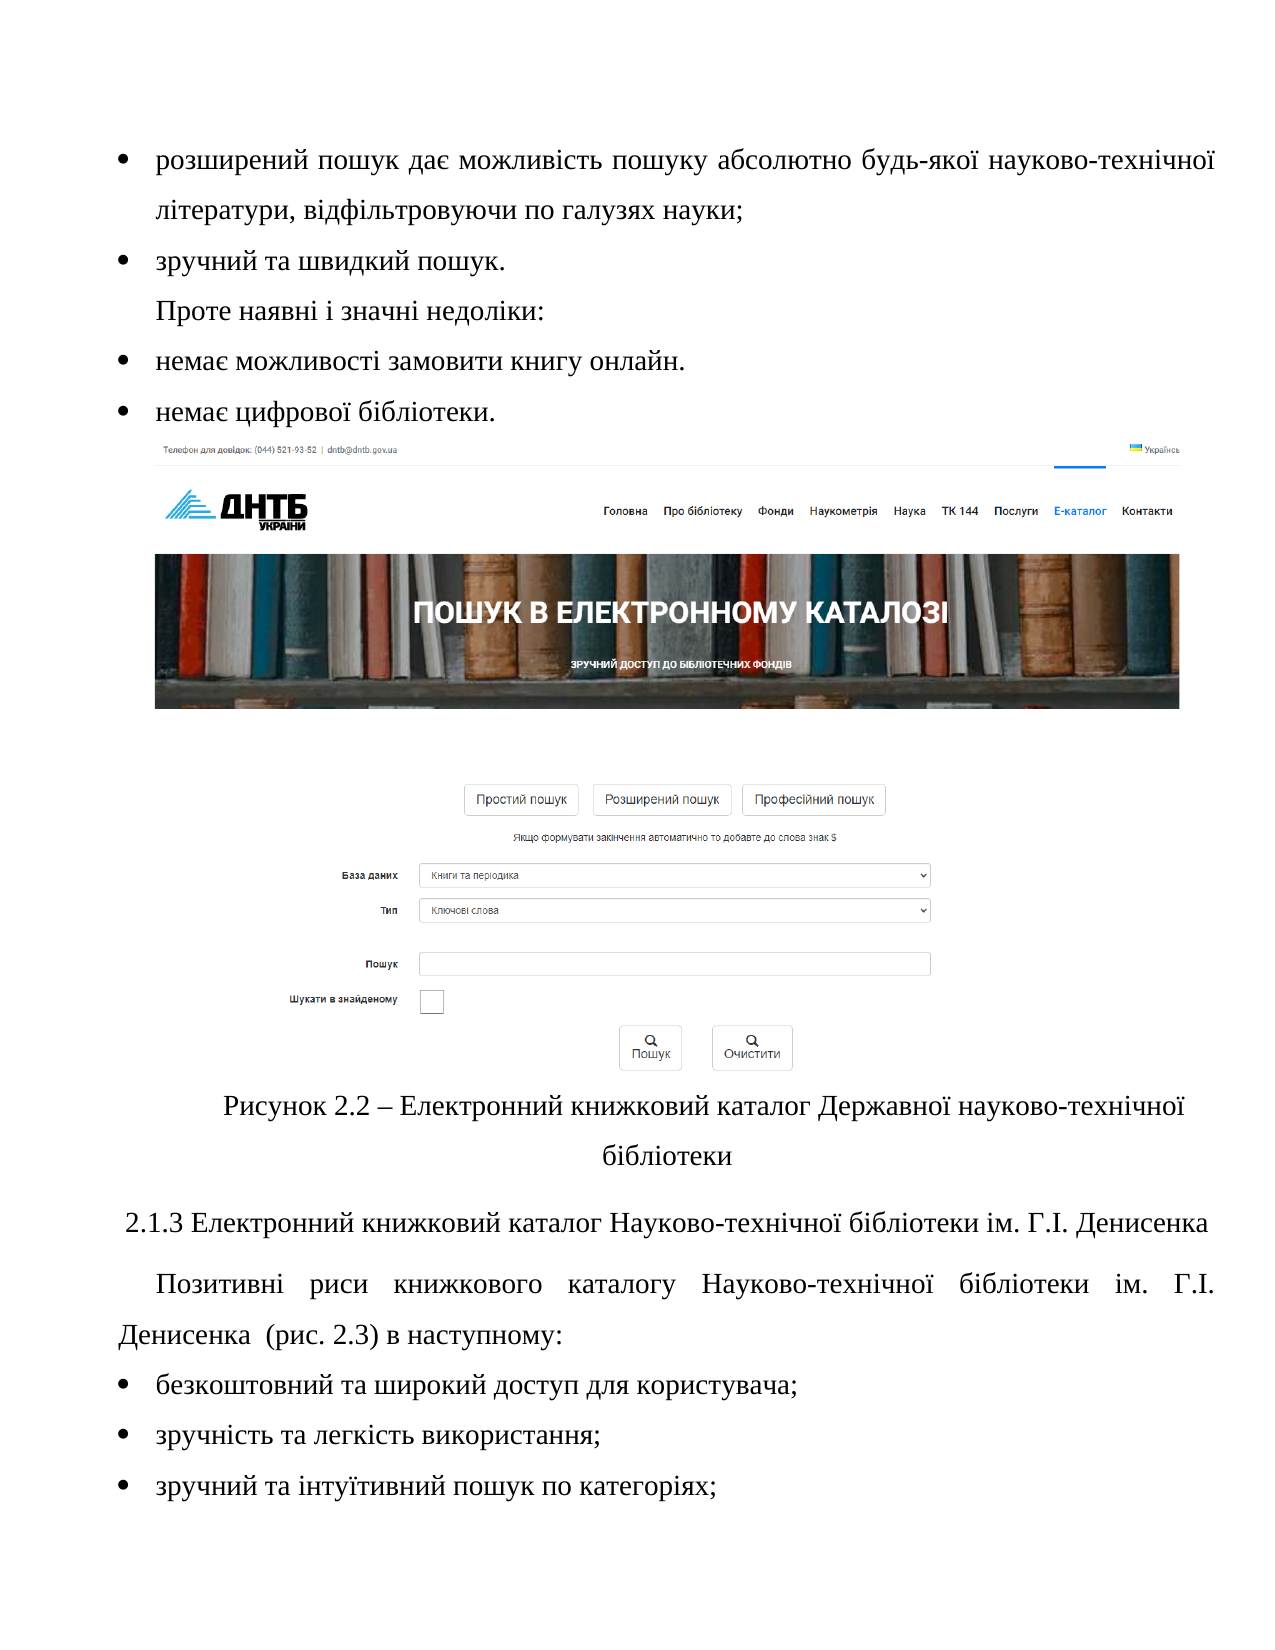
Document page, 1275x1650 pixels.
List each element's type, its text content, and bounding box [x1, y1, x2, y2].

text Проте наявні і значні недоліки: [118, 293, 1216, 327]
list безкоштовний та широкий доступ для користувача; [118, 1367, 1216, 1401]
subtitle 2.1.3 Електронний книжковий каталог Науково-технічної бібліотеки ім. Г.І. Денисенка [118, 1205, 1216, 1239]
text Позитивні риси книжкового каталогу Науково-технічної бібліотеки ім. Г.І. Денисенка (рис. 2.3) в наступному: [118, 1266, 1216, 1350]
text Рисунок 2.2 – Електронний книжковий каталог Державної науково-технічної бібліотеки [118, 1088, 1216, 1172]
list зручний та інтуїтивний пошук по категоріях; [118, 1468, 1216, 1502]
list немає цифрової бібліотеки. [118, 394, 1216, 428]
list немає можливості замовити книгу онлайн. [118, 343, 1216, 377]
list розширений пошук дає можливість пошуку абсолютно будь-якої науково-технічної літератури, відфільтровуючи по галузях науки; [118, 142, 1216, 226]
list зручний та швидкий пошук. [118, 243, 1216, 276]
picture [154, 444, 1180, 1074]
list зручність та легкість використання; [118, 1417, 1216, 1451]
